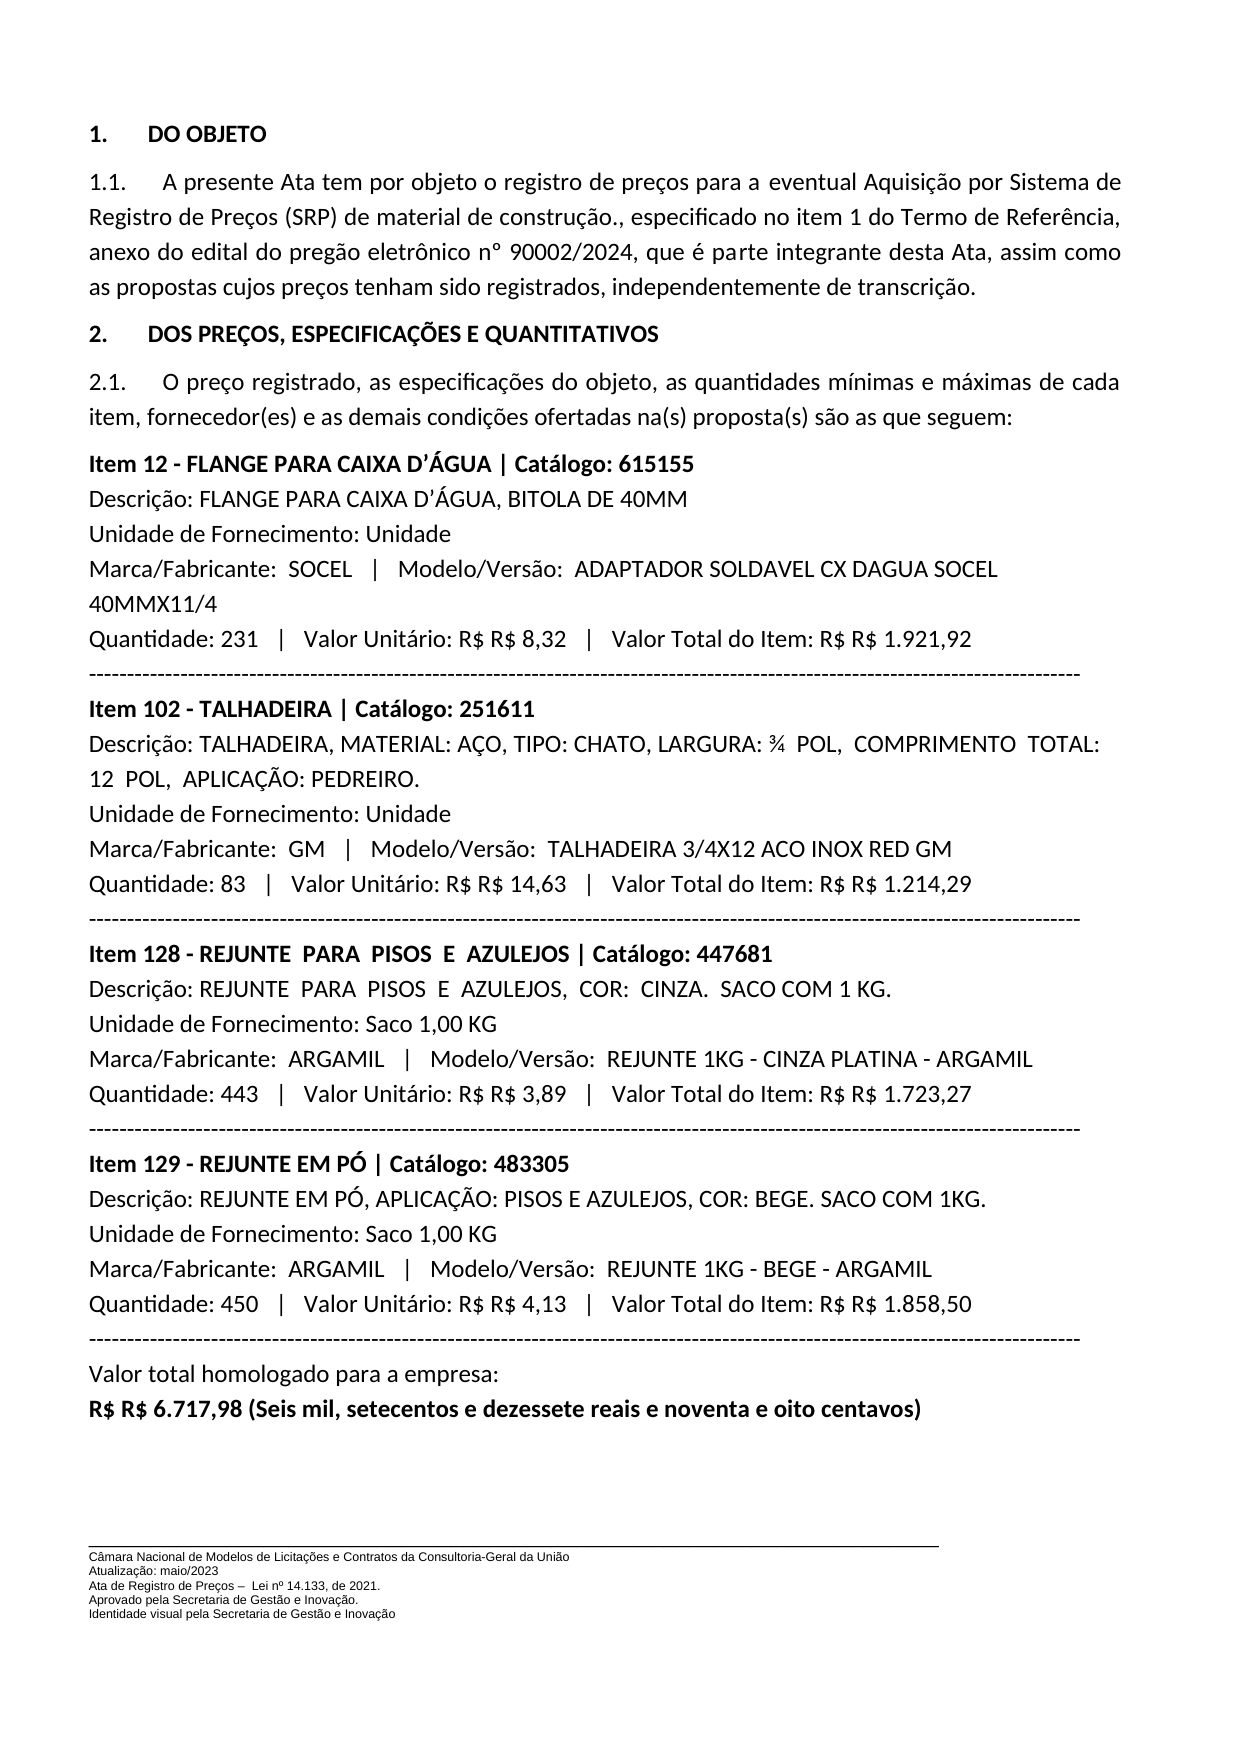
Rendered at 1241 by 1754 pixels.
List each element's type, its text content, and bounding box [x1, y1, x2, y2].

list DOS PREÇOS, ESPECIFICAÇÕES E QUANTITATIVOS [88, 318, 1122, 349]
list DO OBJETO [88, 118, 1122, 149]
list O preço registrado, as especificações do objeto, as quantidades mínimas e máximas de cada item, fornecedor(es) e as demais condições ofertadas na(s) proposta(s) são as que seguem: [88, 366, 1122, 431]
text Item 12 - FLANGE PARA CAIXA D’ÁGUA | Catálogo: 615155 Descrição: FLANGE PARA CAIXA D’ÁGUA, BITOLA DE 40MM Unidade de Fornecimento: Unidade Marca/Fabricante: SOCEL | Modelo/Versão: ADAPTADOR SOLDAVEL CX DAGUA SOCEL 40MMX11/4 Quantidade: 231 | Valor Unitário: R$ R$ 8,32 | Valor Total do Item: R$ R$ 1.921,92 ---------------------------------------------------------------------------------------------------------------------------------- Item 102 - TALHADEIRA | Catálogo: 251611 Descrição: TALHADEIRA, MATERIAL: AÇO, TIPO: CHATO, LARGURA: ¾ POL, COMPRIMENTO TOTAL: 12 POL, APLICAÇÃO: PEDREIRO. Unidade de Fornecimento: Unidade Marca/Fabricante: GM | Modelo/Versão: TALHADEIRA 3/4X12 ACO INOX RED GM Quantidade: 83 | Valor Unitário: R$ R$ 14,63 | Valor Total do Item: R$ R$ 1.214,29 ---------------------------------------------------------------------------------------------------------------------------------- Item 128 - REJUNTE PARA PISOS E AZULEJOS | Catálogo: 447681 Descrição: REJUNTE PARA PISOS E AZULEJOS, COR: CINZA. SACO COM 1 KG. Unidade de Fornecimento: Saco 1,00 KG Marca/Fabricante: ARGAMIL | Modelo/Versão: REJUNTE 1KG - CINZA PLATINA - ARGAMIL Quantidade: 443 | Valor Unitário: R$ R$ 3,89 | Valor Total do Item: R$ R$ 1.723,27 ---------------------------------------------------------------------------------------------------------------------------------- Item 129 - REJUNTE EM PÓ | Catálogo: 483305 Descrição: REJUNTE EM PÓ, APLICAÇÃO: PISOS E AZULEJOS, COR: BEGE. SACO COM 1KG. Unidade de Fornecimento: Saco 1,00 KG Marca/Fabricante: ARGAMIL | Modelo/Versão: REJUNTE 1KG - BEGE - ARGAMIL Quantidade: 450 | Valor Unitário: R$ R$ 4,13 | Valor Total do Item: R$ R$ 1.858,50 ---------------------------------------------------------------------------------------------------------------------------------- Valor total homologado para a empresa: R$ R$ 6.717,98 (Seis mil, setecentos e dezessete reais e noventa e oito centavos) [88, 448, 1122, 1463]
list A presente Ata tem por objeto o registro de preços para a eventual Aquisição por Sistema de Registro de Preços (SRP) de material de construção., especificado no item 1 do Termo de Referência, anexo do edital do pregão eletrônico nº 90002/2024, que é parte integrante desta Ata, assim como as propostas cujos preços tenham sido registrados, independentemente de transcrição. [88, 166, 1122, 301]
